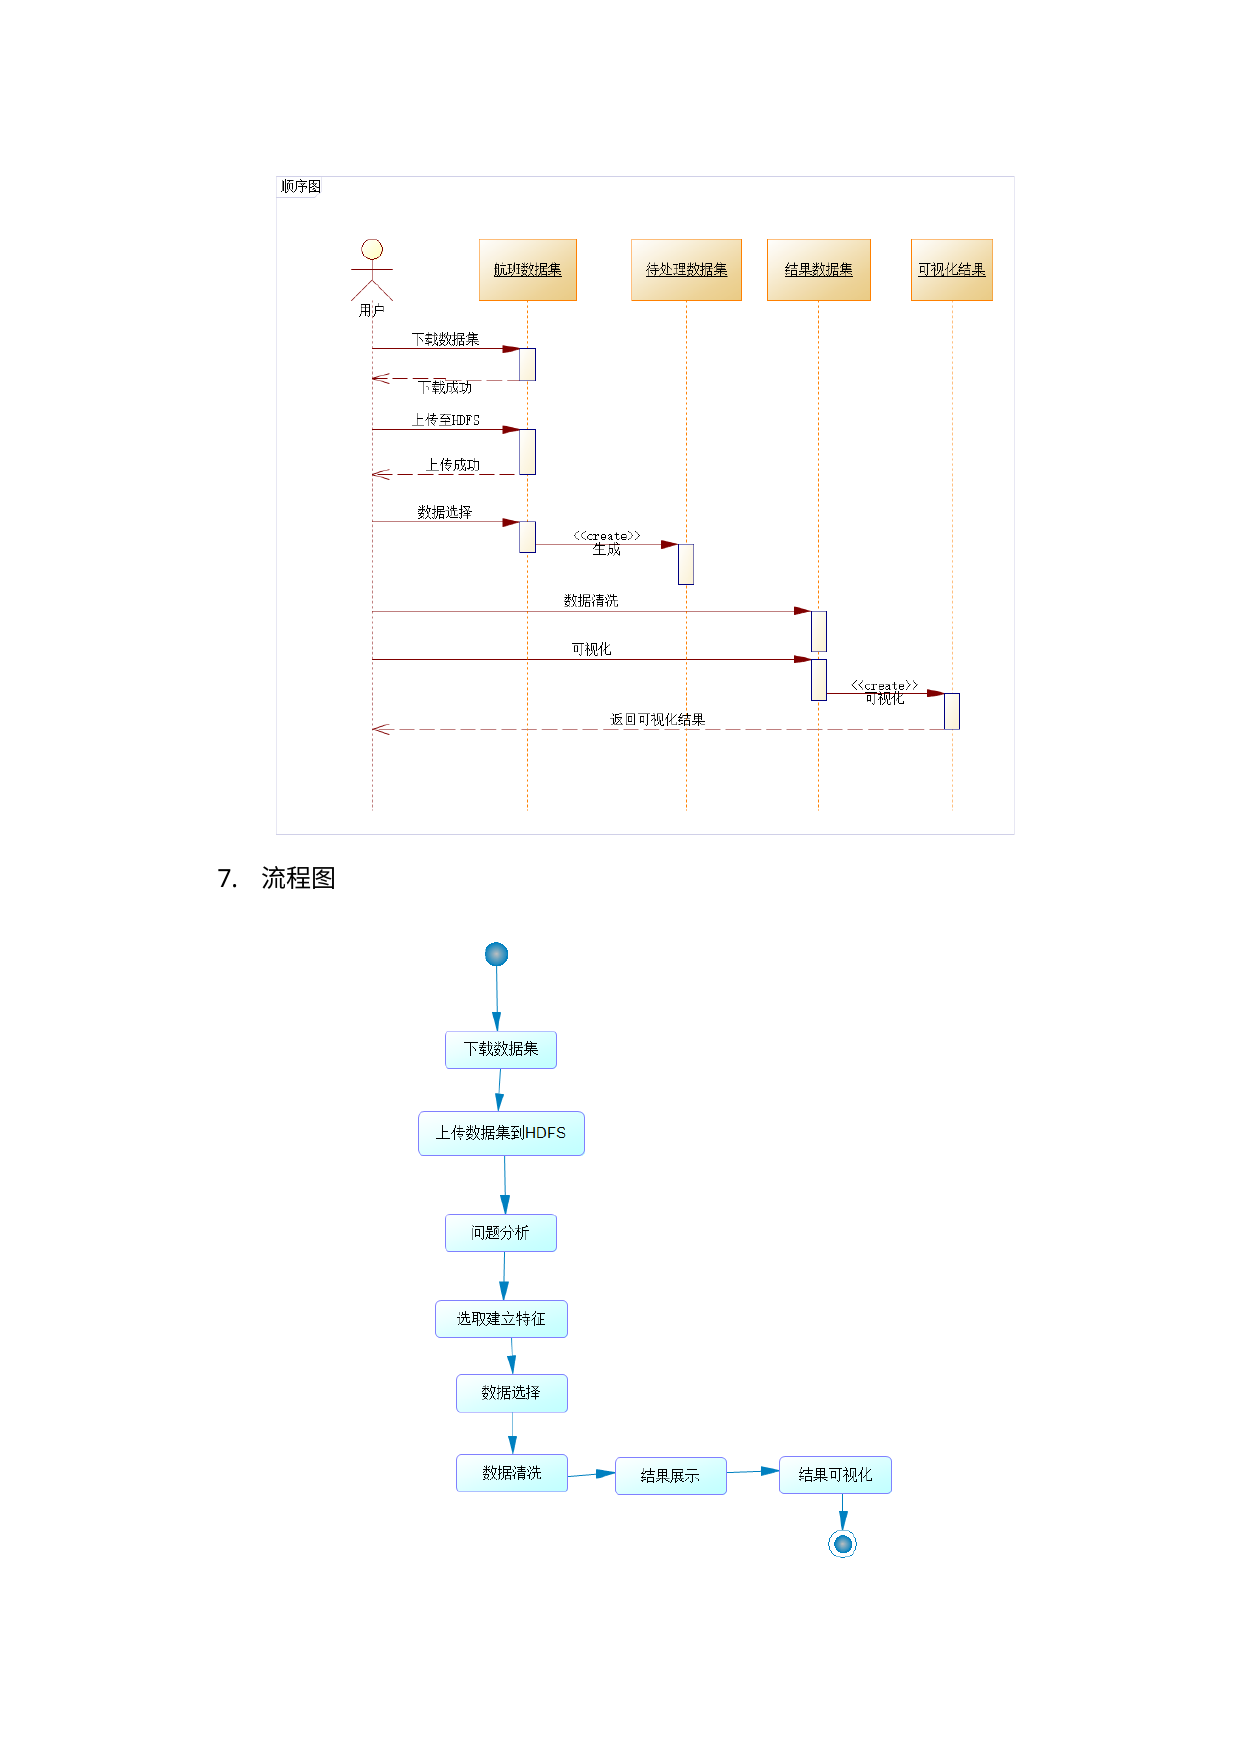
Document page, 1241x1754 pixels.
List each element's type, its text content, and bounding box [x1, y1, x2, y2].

picture [394, 927, 919, 1570]
list 流程图 [217, 844, 1016, 909]
picture [260, 162, 1043, 837]
